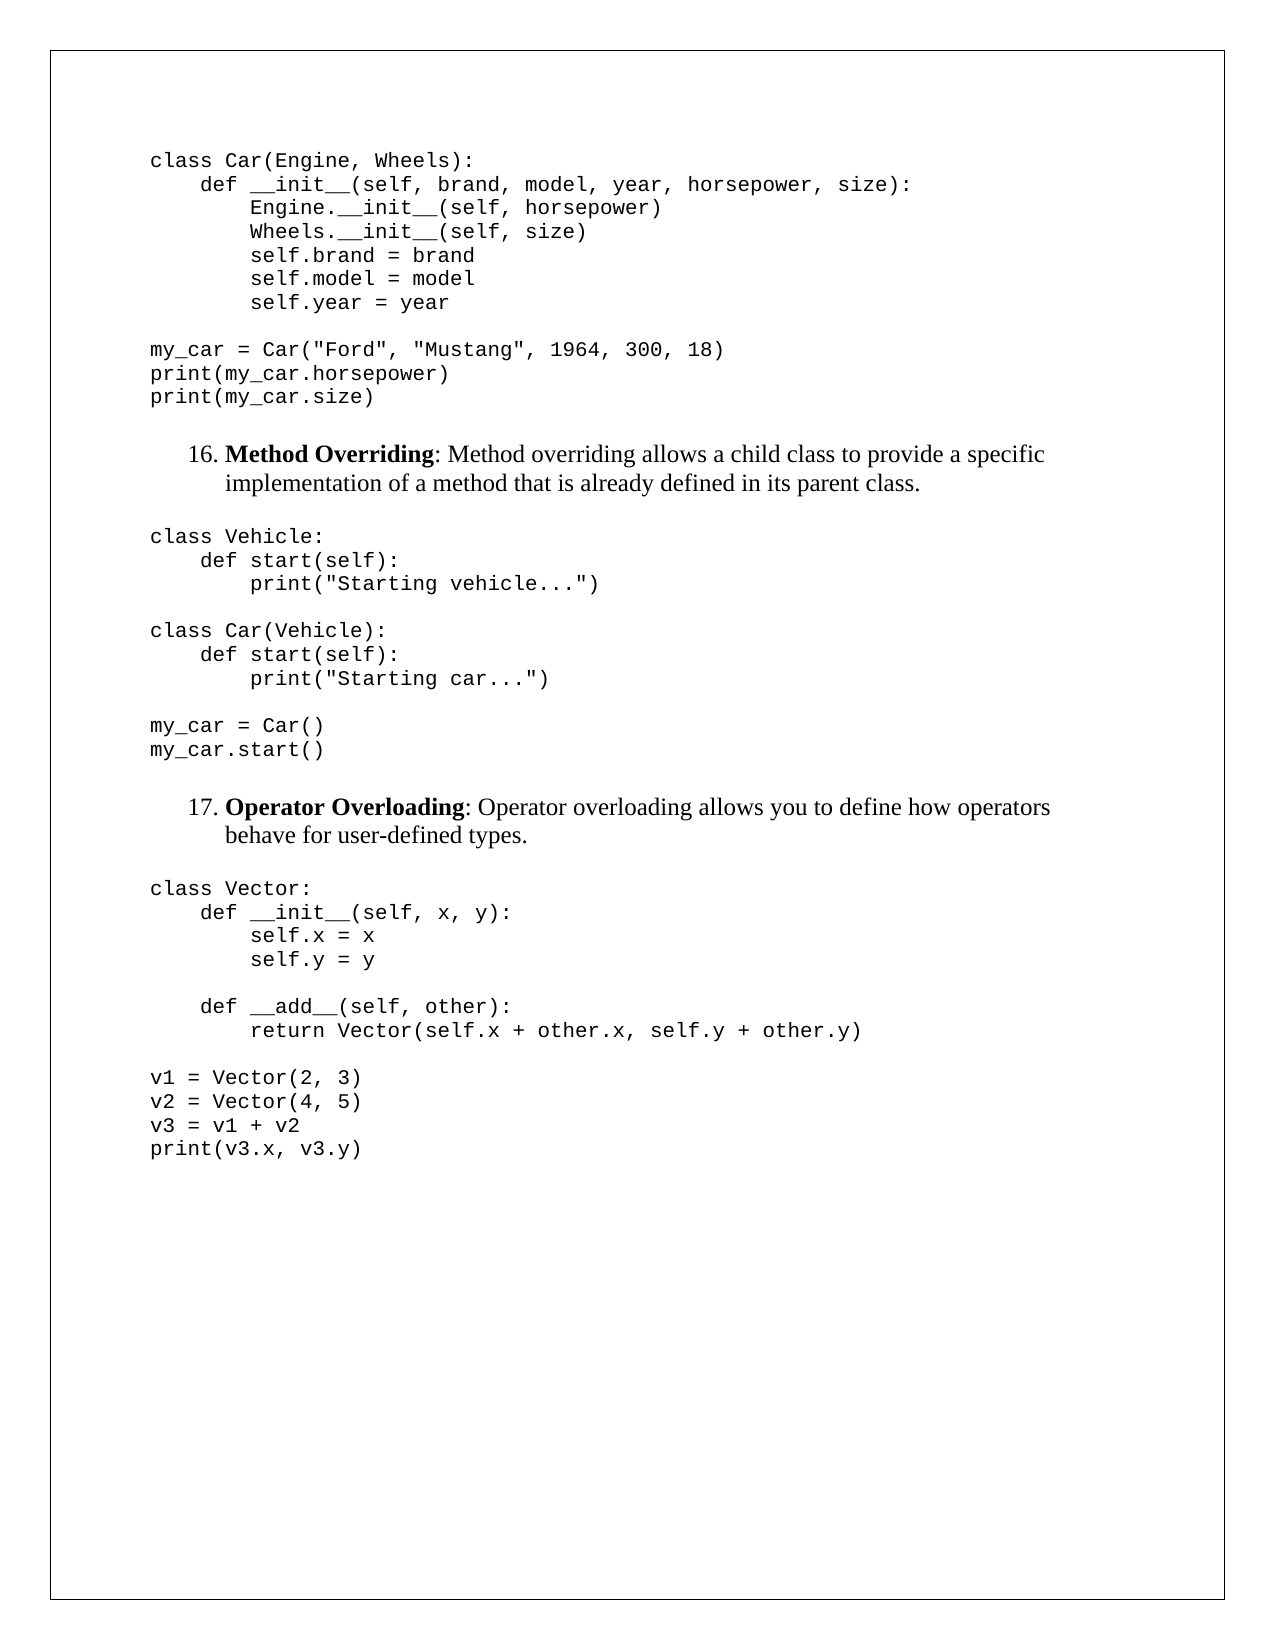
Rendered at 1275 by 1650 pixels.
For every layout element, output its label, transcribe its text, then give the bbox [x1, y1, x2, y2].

text my_car = Car() [150, 715, 1125, 739]
text print(my_car.horsepower) [150, 363, 1125, 386]
text print(v3.x, v3.y) [150, 1138, 1125, 1162]
list Operator Overloading: Operator overloading allows you to define how operators behave for user-defined types. [187, 792, 1125, 849]
text return Vector(self.x + other.x, self.y + other.y) [150, 1020, 1125, 1044]
text my_car.start() [150, 739, 1125, 762]
text self.year = year [150, 292, 1125, 316]
text def start(self): [150, 644, 1125, 668]
text def __add__(self, other): [150, 996, 1125, 1020]
text def __init__(self, brand, model, year, horsepower, size): [150, 174, 1125, 197]
text class Car(Vehicle): [150, 621, 1125, 644]
text Wheels.__init__(self, size) [150, 221, 1125, 244]
text self.brand = brand [150, 244, 1125, 268]
text class Car(Engine, Wheels): [150, 150, 1125, 174]
text print("Starting car...") [150, 668, 1125, 691]
text self.model = model [150, 268, 1125, 292]
text Engine.__init__(self, horsepower) [150, 197, 1125, 221]
list Method Overriding: Method overriding allows a child class to provide a specific implementation of a method that is already defined in its parent class. [187, 439, 1125, 497]
text v3 = v1 + v2 [150, 1115, 1125, 1138]
text self.x = x [150, 926, 1125, 949]
text my_car = Car("Ford", "Mustang", 1964, 300, 18) [150, 339, 1125, 363]
text def __init__(self, x, y): [150, 902, 1125, 926]
text v2 = Vector(4, 5) [150, 1091, 1125, 1115]
text def start(self): [150, 549, 1125, 573]
text print(my_car.size) [150, 386, 1125, 410]
text self.y = y [150, 949, 1125, 973]
text class Vector: [150, 878, 1125, 902]
text print("Starting vehicle...") [150, 573, 1125, 597]
text v1 = Vector(2, 3) [150, 1067, 1125, 1091]
text class Vehicle: [150, 526, 1125, 549]
